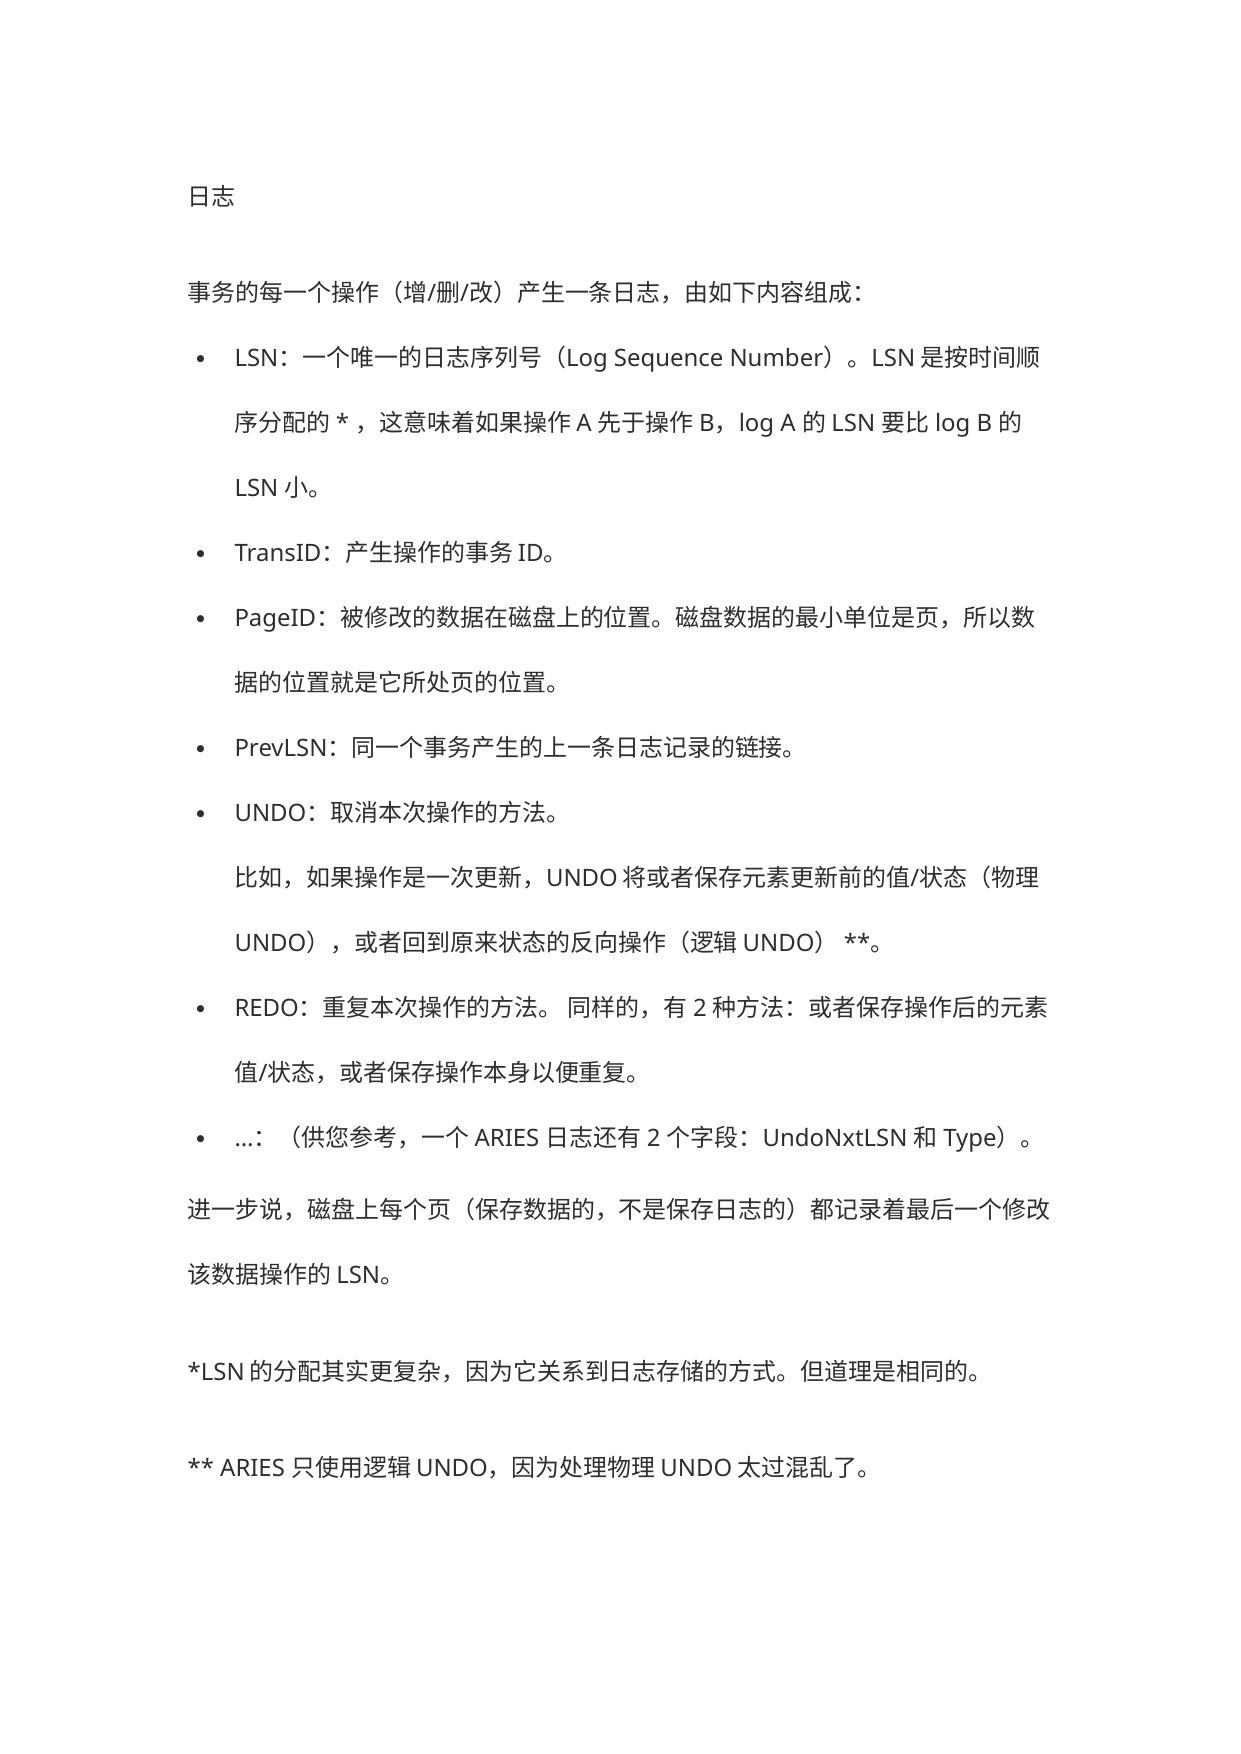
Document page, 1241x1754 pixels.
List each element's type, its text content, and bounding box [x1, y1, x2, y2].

subtitle 日志 [187, 162, 1053, 227]
list REDO：重复本次操作的方法。 同样的，有 2 种方法：或者保存操作后的元素值/状态，或者保存操作本身以便重复。 [197, 973, 1053, 1103]
list LSN：一个唯一的日志序列号（Log Sequence Number）。LSN是按时间顺序分配的 * ，这意味着如果操作 A 先于操作 B，log A 的 LSN 要比 log B 的 LSN 小。 [197, 323, 1053, 518]
list PageID：被修改的数据在磁盘上的位置。磁盘数据的最小单位是页，所以数据的位置就是它所处页的位置。 [197, 583, 1053, 713]
text ** ARIES 只使用逻辑UNDO，因为处理物理UNDO太过混乱了。 [187, 1433, 1053, 1498]
text 进一步说，磁盘上每个页（保存数据的，不是保存日志的）都记录着最后一个修改该数据操作的LSN。 [187, 1176, 1053, 1306]
list …：（供您参考，一个 ARIES 日志还有 2 个字段：UndoNxtLSN 和 Type）。 [197, 1103, 1053, 1168]
list PrevLSN：同一个事务产生的上一条日志记录的链接。 [197, 713, 1053, 778]
list UNDO：取消本次操作的方法。 比如，如果操作是一次更新，UNDO将或者保存元素更新前的值/状态（物理UNDO），或者回到原来状态的反向操作（逻辑UNDO） **。 [197, 778, 1053, 973]
text *LSN的分配其实更复杂，因为它关系到日志存储的方式。但道理是相同的。 [187, 1337, 1053, 1402]
list TransID：产生操作的事务ID。 [197, 518, 1053, 583]
text 事务的每一个操作（增/删/改）产生一条日志，由如下内容组成： [187, 258, 1053, 323]
